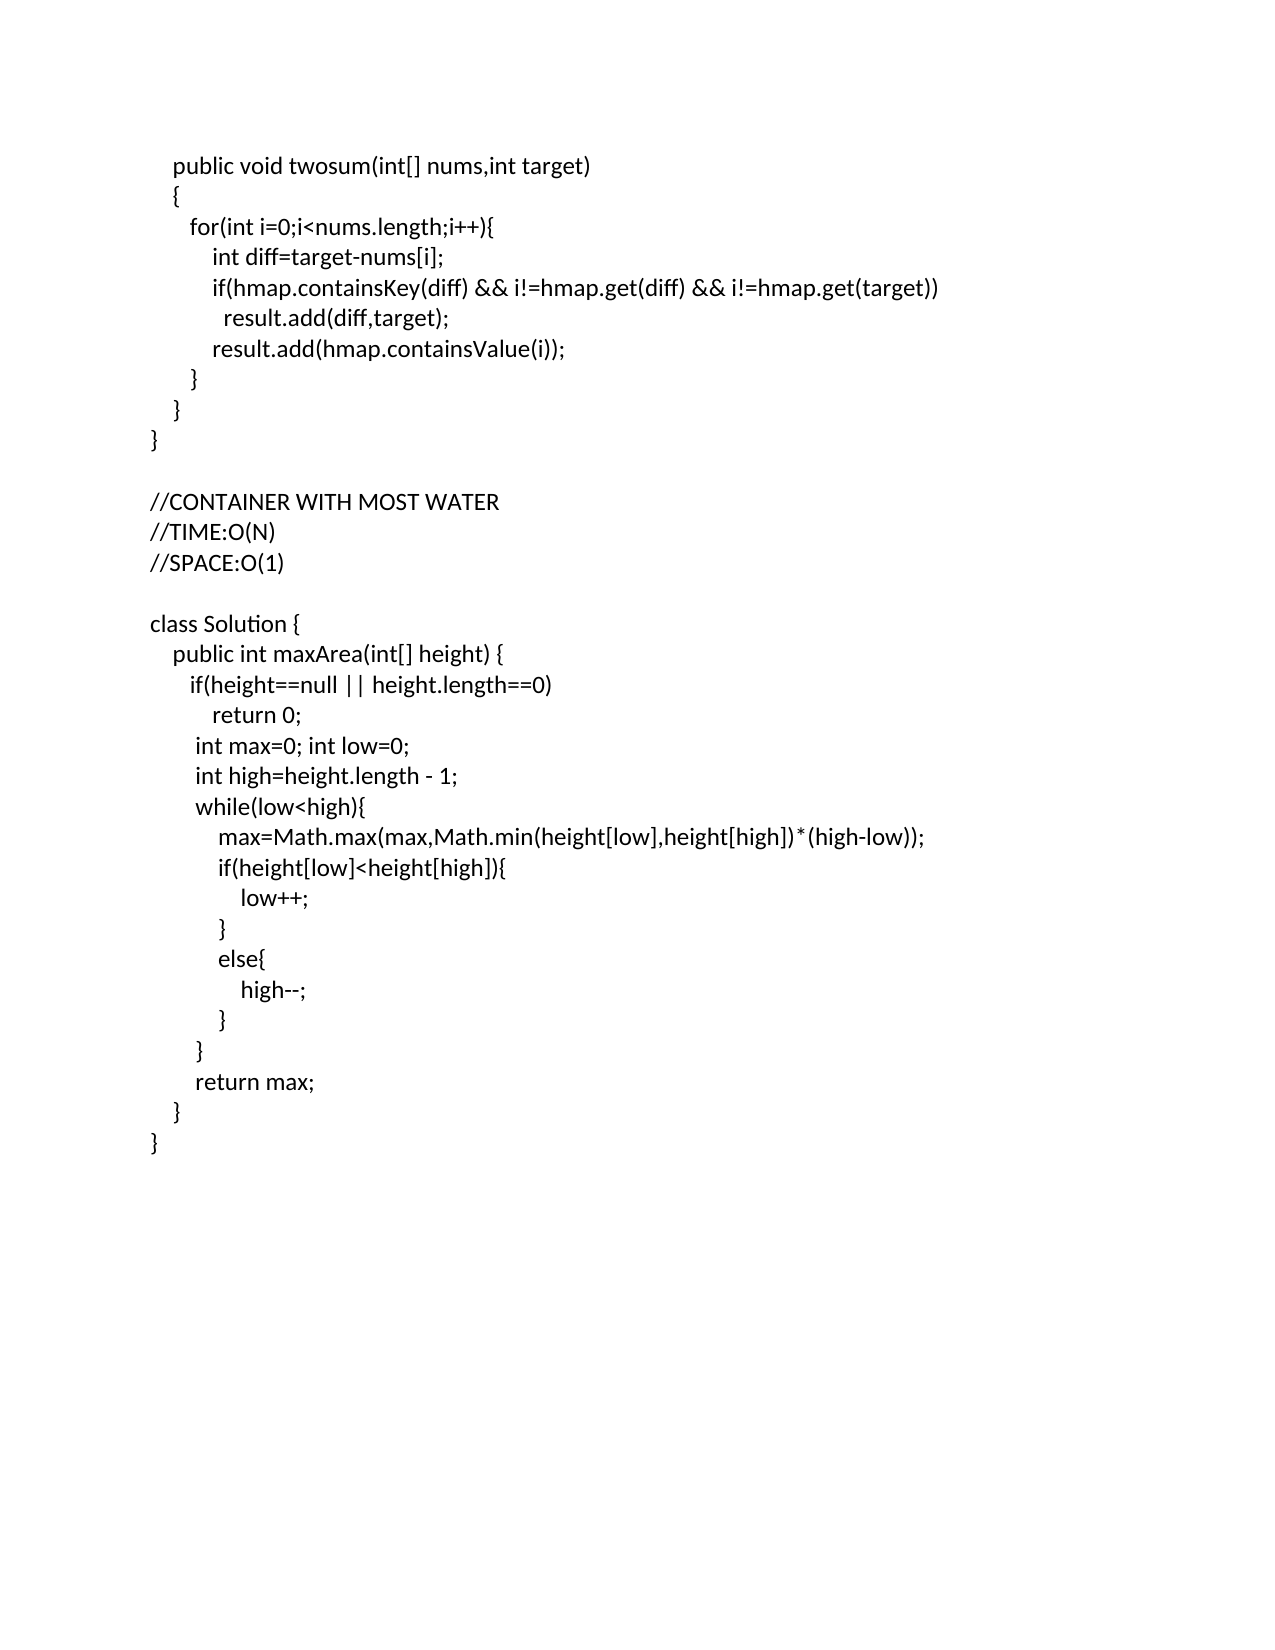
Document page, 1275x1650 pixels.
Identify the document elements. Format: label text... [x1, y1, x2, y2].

text result.add(diff,target); [150, 303, 1125, 333]
text } [150, 1004, 1125, 1035]
text for(int i=0;i<nums.length;i++){ [150, 211, 1125, 242]
text while(low<high){ [150, 791, 1125, 821]
text //TIME:O(N) [150, 516, 1125, 547]
text max=Math.max(max,Math.min(height[low],height[high])*(high-low)); [150, 821, 1125, 852]
text //CONTAINER WITH MOST WATER [150, 486, 1125, 516]
text } [150, 913, 1125, 943]
text class Solution { [150, 608, 1125, 638]
text return 0; [150, 699, 1125, 730]
text int high=height.length - 1; [150, 760, 1125, 791]
text public int maxArea(int[] height) { [150, 638, 1125, 669]
text } [150, 425, 1125, 455]
text low++; [150, 882, 1125, 913]
text else{ [150, 943, 1125, 974]
text } [150, 1127, 1125, 1157]
text if(hmap.containsKey(diff) && i!=hmap.get(diff) && i!=hmap.get(target)) [150, 272, 1125, 303]
text } [150, 1096, 1125, 1127]
text result.add(hmap.containsValue(i)); [150, 333, 1125, 364]
text if(height==null || height.length==0) [150, 669, 1125, 699]
text } [150, 394, 1125, 425]
text high--; [150, 974, 1125, 1004]
text //SPACE:O(1) [150, 547, 1125, 577]
text return max; [150, 1066, 1125, 1096]
text { [150, 181, 1125, 211]
text public void twosum(int[] nums,int target) [150, 150, 1125, 181]
text } [150, 1035, 1125, 1066]
text if(height[low]<height[high]){ [150, 852, 1125, 882]
text } [150, 364, 1125, 394]
text int diff=target-nums[i]; [150, 242, 1125, 272]
text int max=0; int low=0; [150, 730, 1125, 760]
